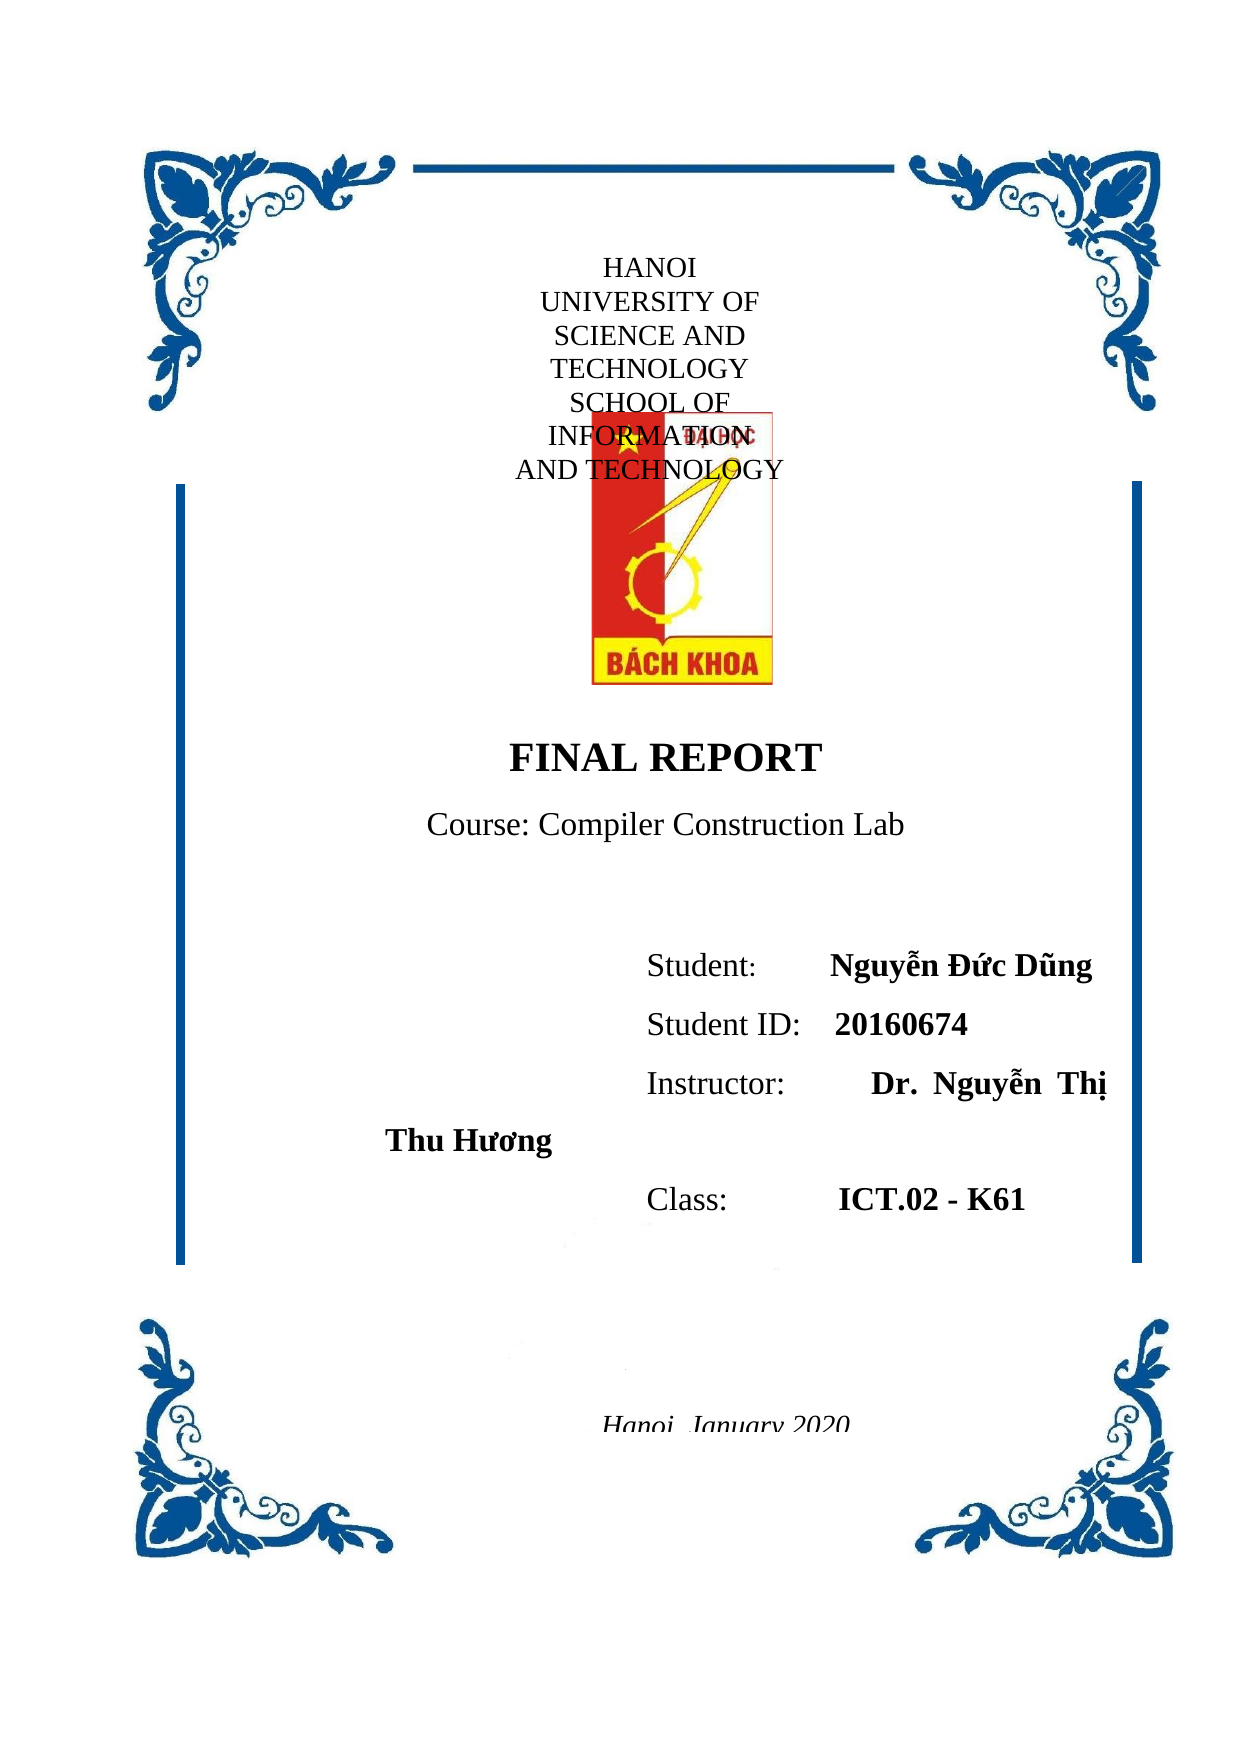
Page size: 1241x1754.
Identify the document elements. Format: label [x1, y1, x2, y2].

picture [132, 1217, 1176, 1560]
picture [141, 147, 1163, 685]
